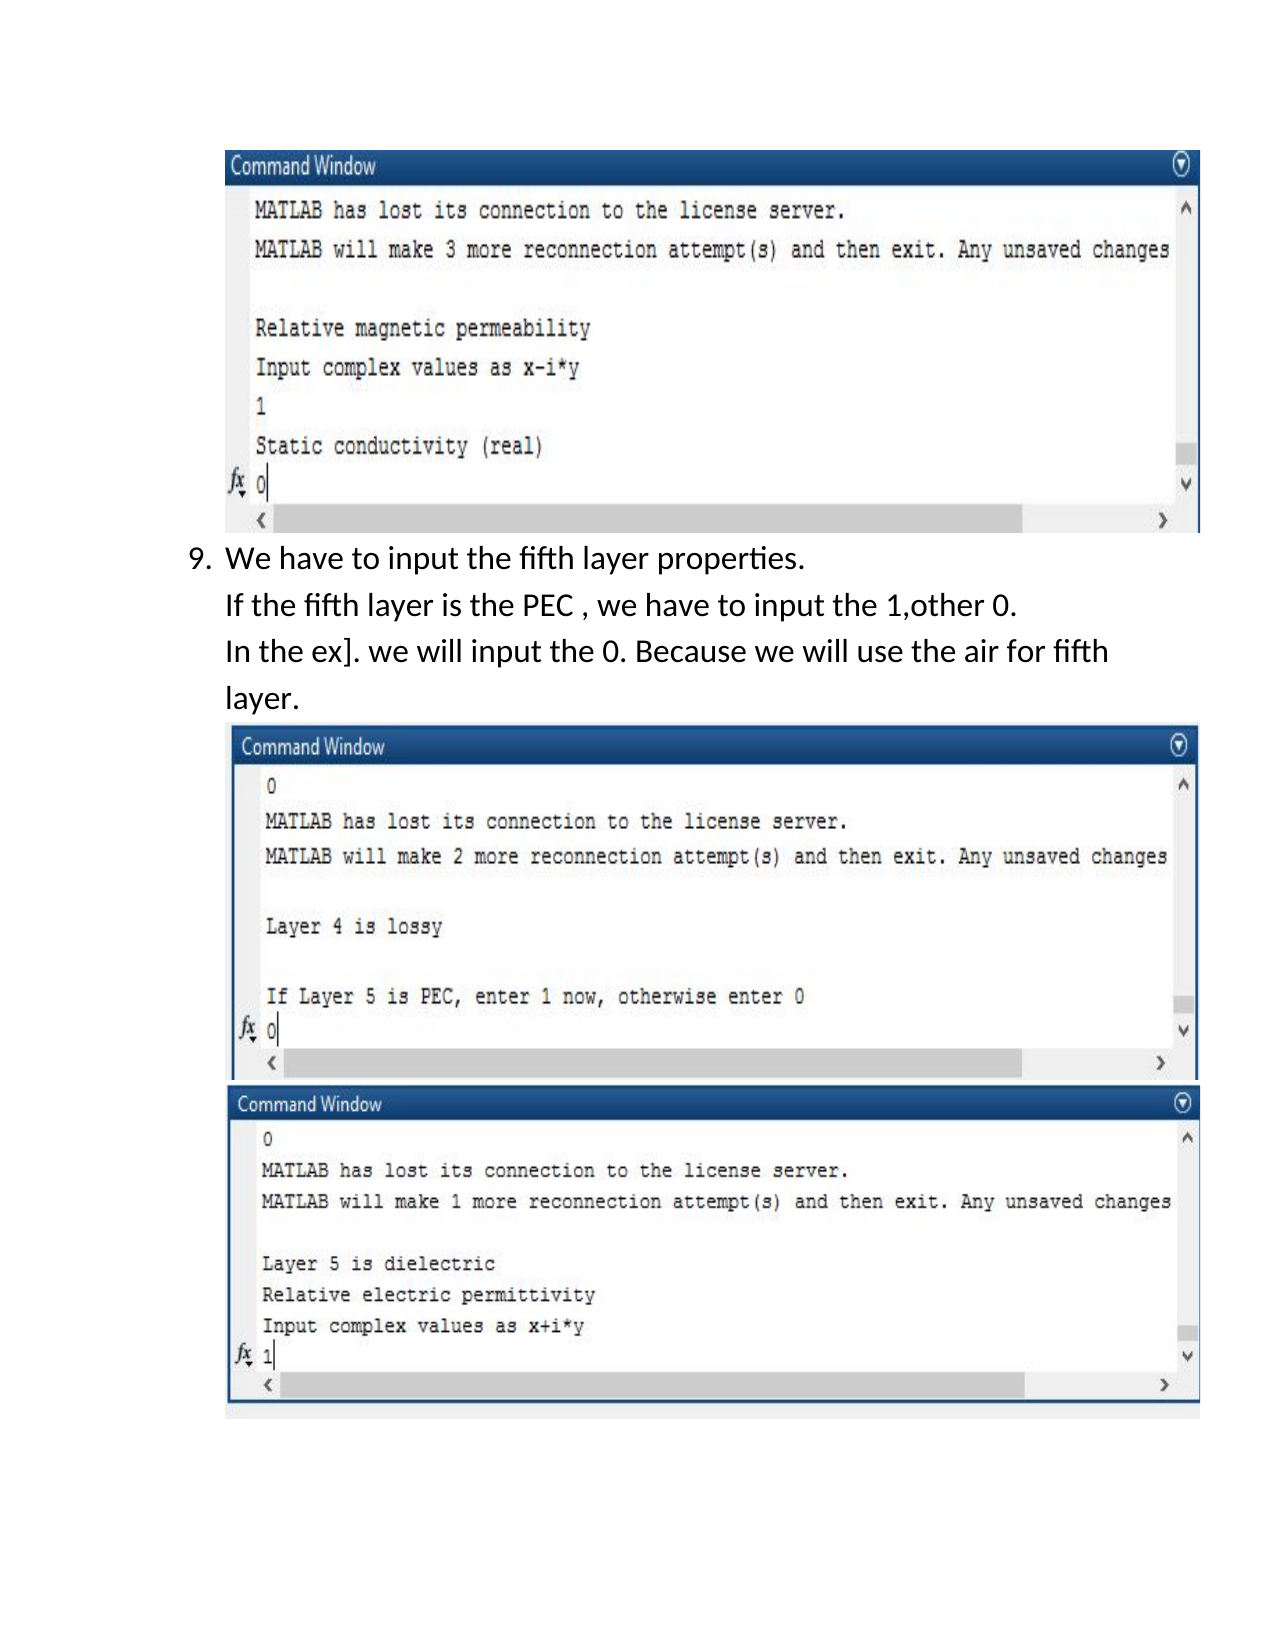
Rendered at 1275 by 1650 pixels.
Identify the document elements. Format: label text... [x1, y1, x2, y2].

list If the fifth layer is the PEC , we have to input the 1,other 0. [225, 584, 1125, 624]
picture [225, 722, 1200, 1080]
picture [225, 1084, 1200, 1419]
list In the ex]. we will input the 0. Because we will use the air for fifth layer. [225, 631, 1125, 722]
picture [225, 150, 1200, 533]
list We have to input the fifth layer properties. [187, 537, 1125, 578]
